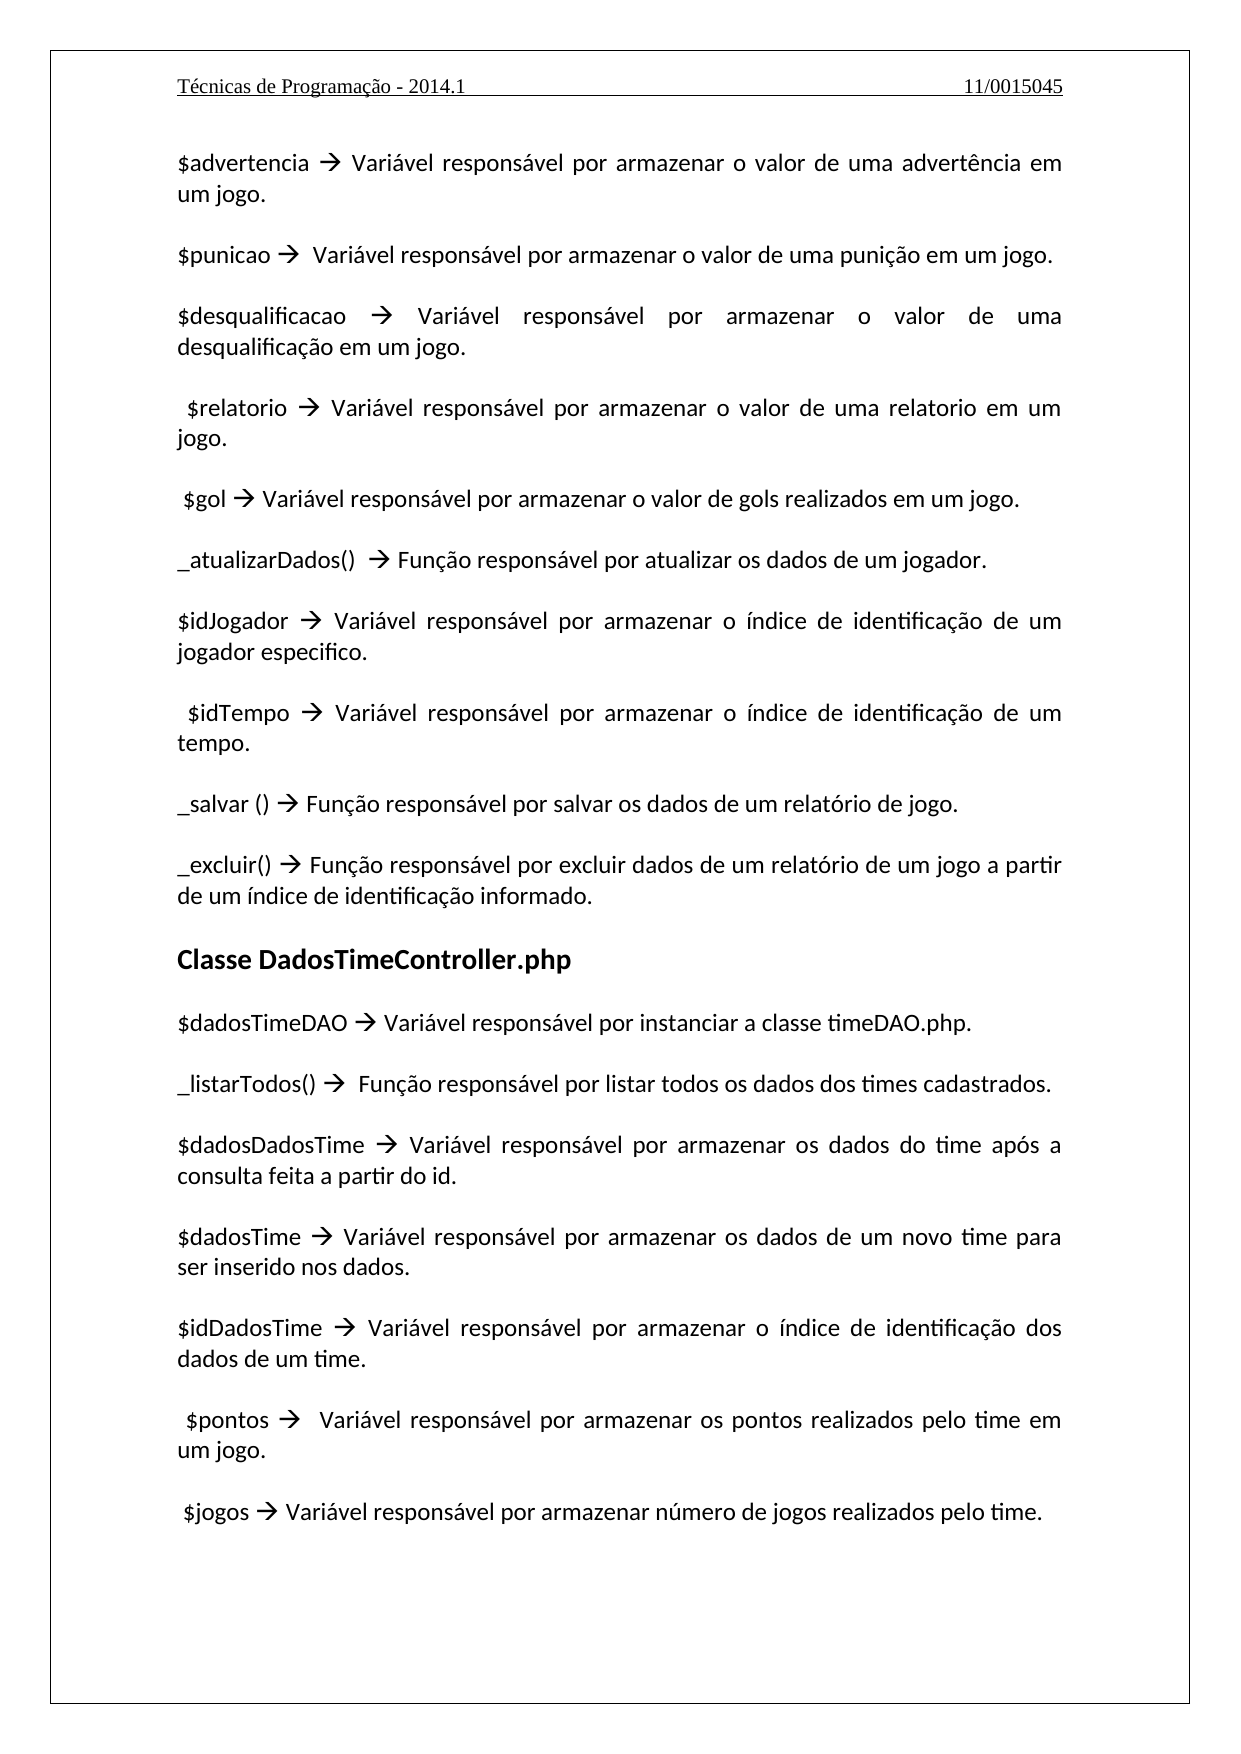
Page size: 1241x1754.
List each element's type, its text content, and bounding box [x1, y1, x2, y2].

text $punicao Variável responsável por armazenar o valor de uma punição em um jogo. [177, 239, 1063, 270]
text $dadosDadosTime Variável responsável por armazenar os dados do time após a consulta feita a partir do id. [177, 1129, 1063, 1190]
text Classe DadosTimeController.php [177, 941, 1063, 977]
text $dadosTimeDAO Variável responsável por instanciar a classe timeDAO.php. [177, 1007, 1063, 1038]
text $dadosTime Variável responsável por armazenar os dados de um novo time para ser inserido nos dados. [177, 1221, 1063, 1282]
text $advertencia Variável responsável por armazenar o valor de uma advertência em um jogo. [177, 148, 1063, 209]
text _listarTodos() Função responsável por listar todos os dados dos times cadastrados. [177, 1068, 1063, 1099]
text $jogos Variável responsável por armazenar número de jogos realizados pelo time. [177, 1496, 1063, 1526]
text _salvar () Função responsável por salvar os dados de um relatório de jogo. [177, 788, 1063, 819]
text _atualizarDados() Função responsável por atualizar os dados de um jogador. [177, 544, 1063, 575]
text $idJogador Variável responsável por armazenar o índice de identificação de um jogador especifico. [177, 605, 1063, 666]
text $pontos Variável responsável por armazenar os pontos realizados pelo time em um jogo. [177, 1404, 1063, 1465]
text $desqualificacao Variável responsável por armazenar o valor de uma desqualificação em um jogo. [177, 300, 1063, 361]
text $idTempo Variável responsável por armazenar o índice de identificação de um tempo. [177, 697, 1063, 758]
text $idDadosTime Variável responsável por armazenar o índice de identificação dos dados de um time. [177, 1312, 1063, 1373]
text $relatorio Variável responsável por armazenar o valor de uma relatorio em um jogo. [177, 392, 1063, 453]
text _excluir() Função responsável por excluir dados de um relatório de um jogo a partir de um índice de identificação informado. [177, 849, 1063, 911]
text $gol Variável responsável por armazenar o valor de gols realizados em um jogo. [177, 483, 1063, 514]
